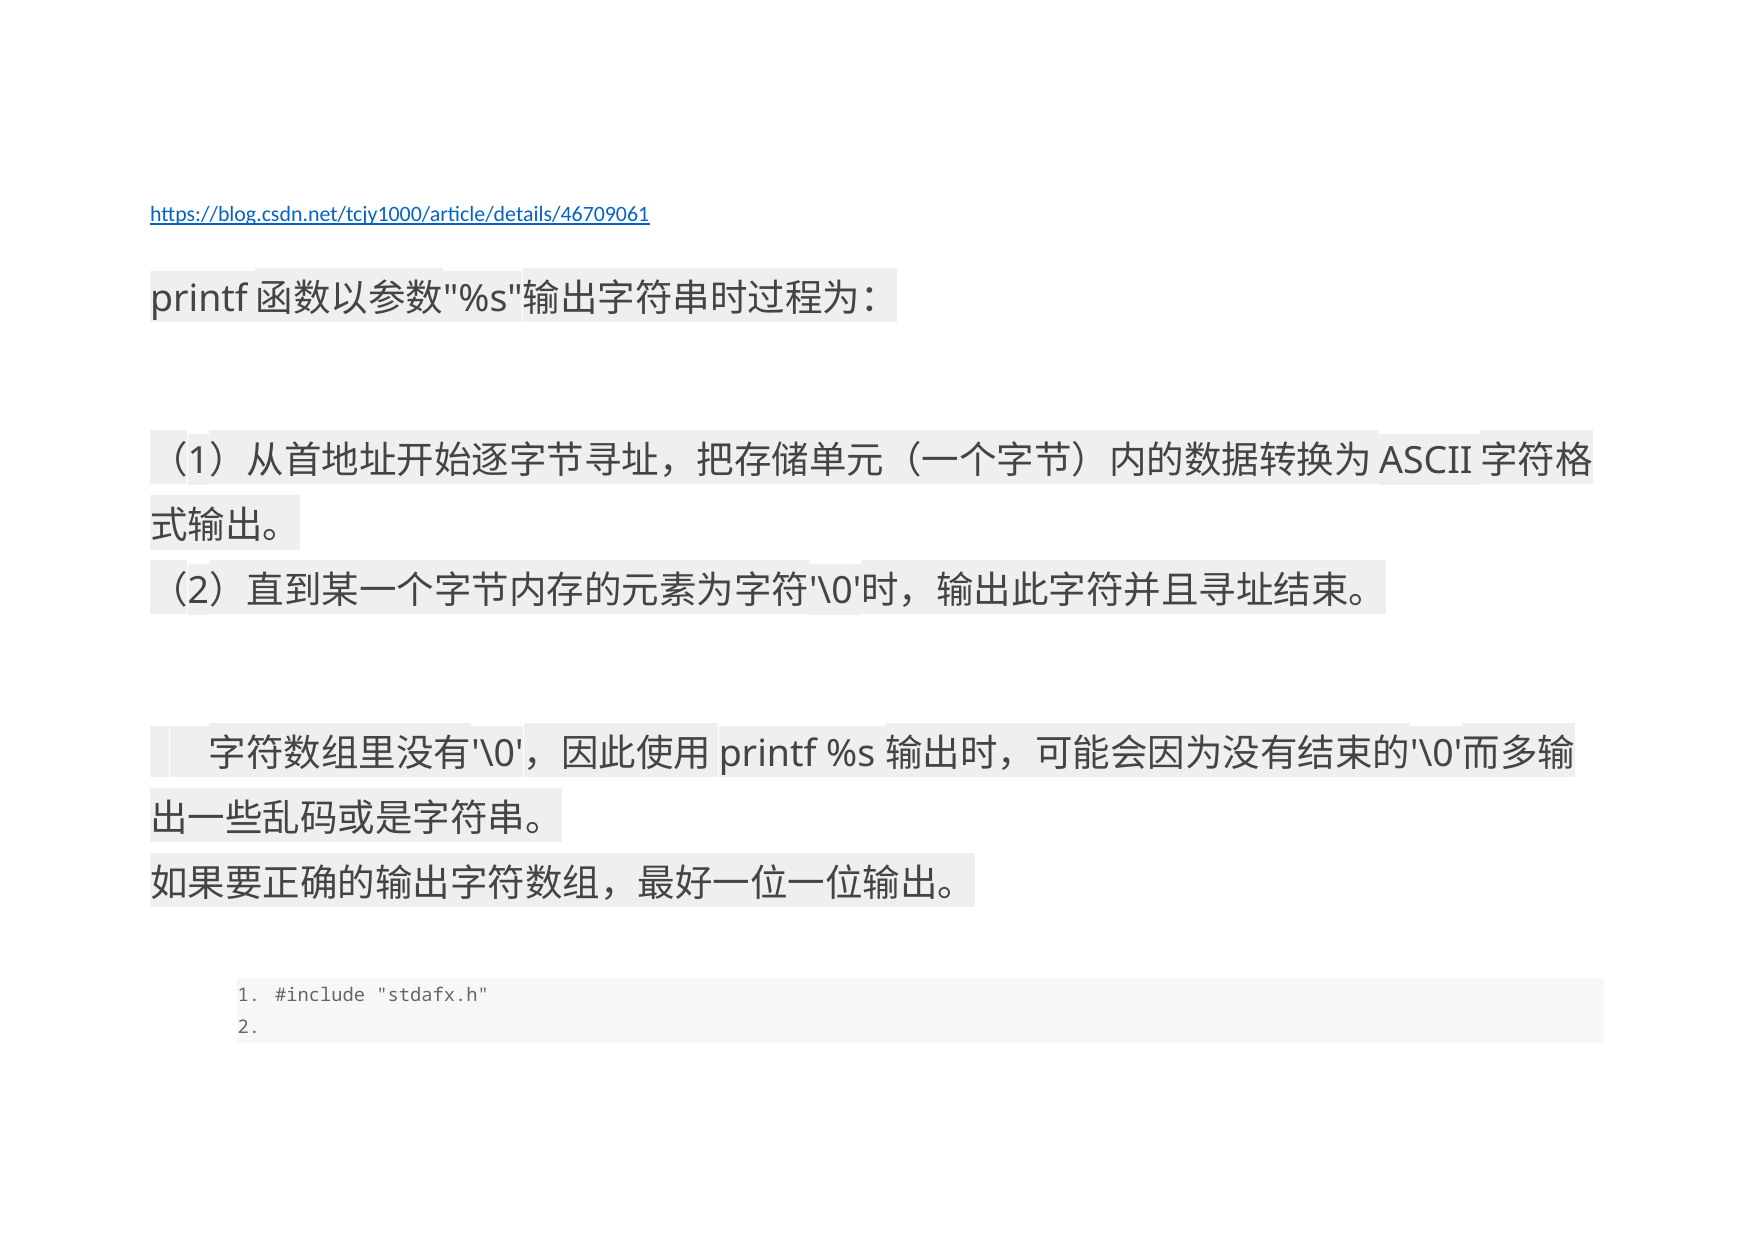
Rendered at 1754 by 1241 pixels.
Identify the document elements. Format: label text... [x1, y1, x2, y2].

text https://blog.csdn.net/tcjy1000/article/details/46709061 [150, 198, 1604, 230]
list #include "stdafx.h" [237, 978, 1604, 1010]
text printf函数以参数"%s"输出字符串时过程为： （1）从首地址开始逐字节寻址，把存储单元（一个字节）内的数据转换为ASCII字符格式输出。 （2）直到某一个字节内存的元素为字符'\0'时，输出此字符并且寻址结束。 字符数组里没有'\0'，因此使用printf %s 输出时，可能会因为没有结束的'\0'而多输出一些乱码或是字符串。 如果要正确的输出字符数组，最好一位一位输出。 [150, 263, 1604, 978]
